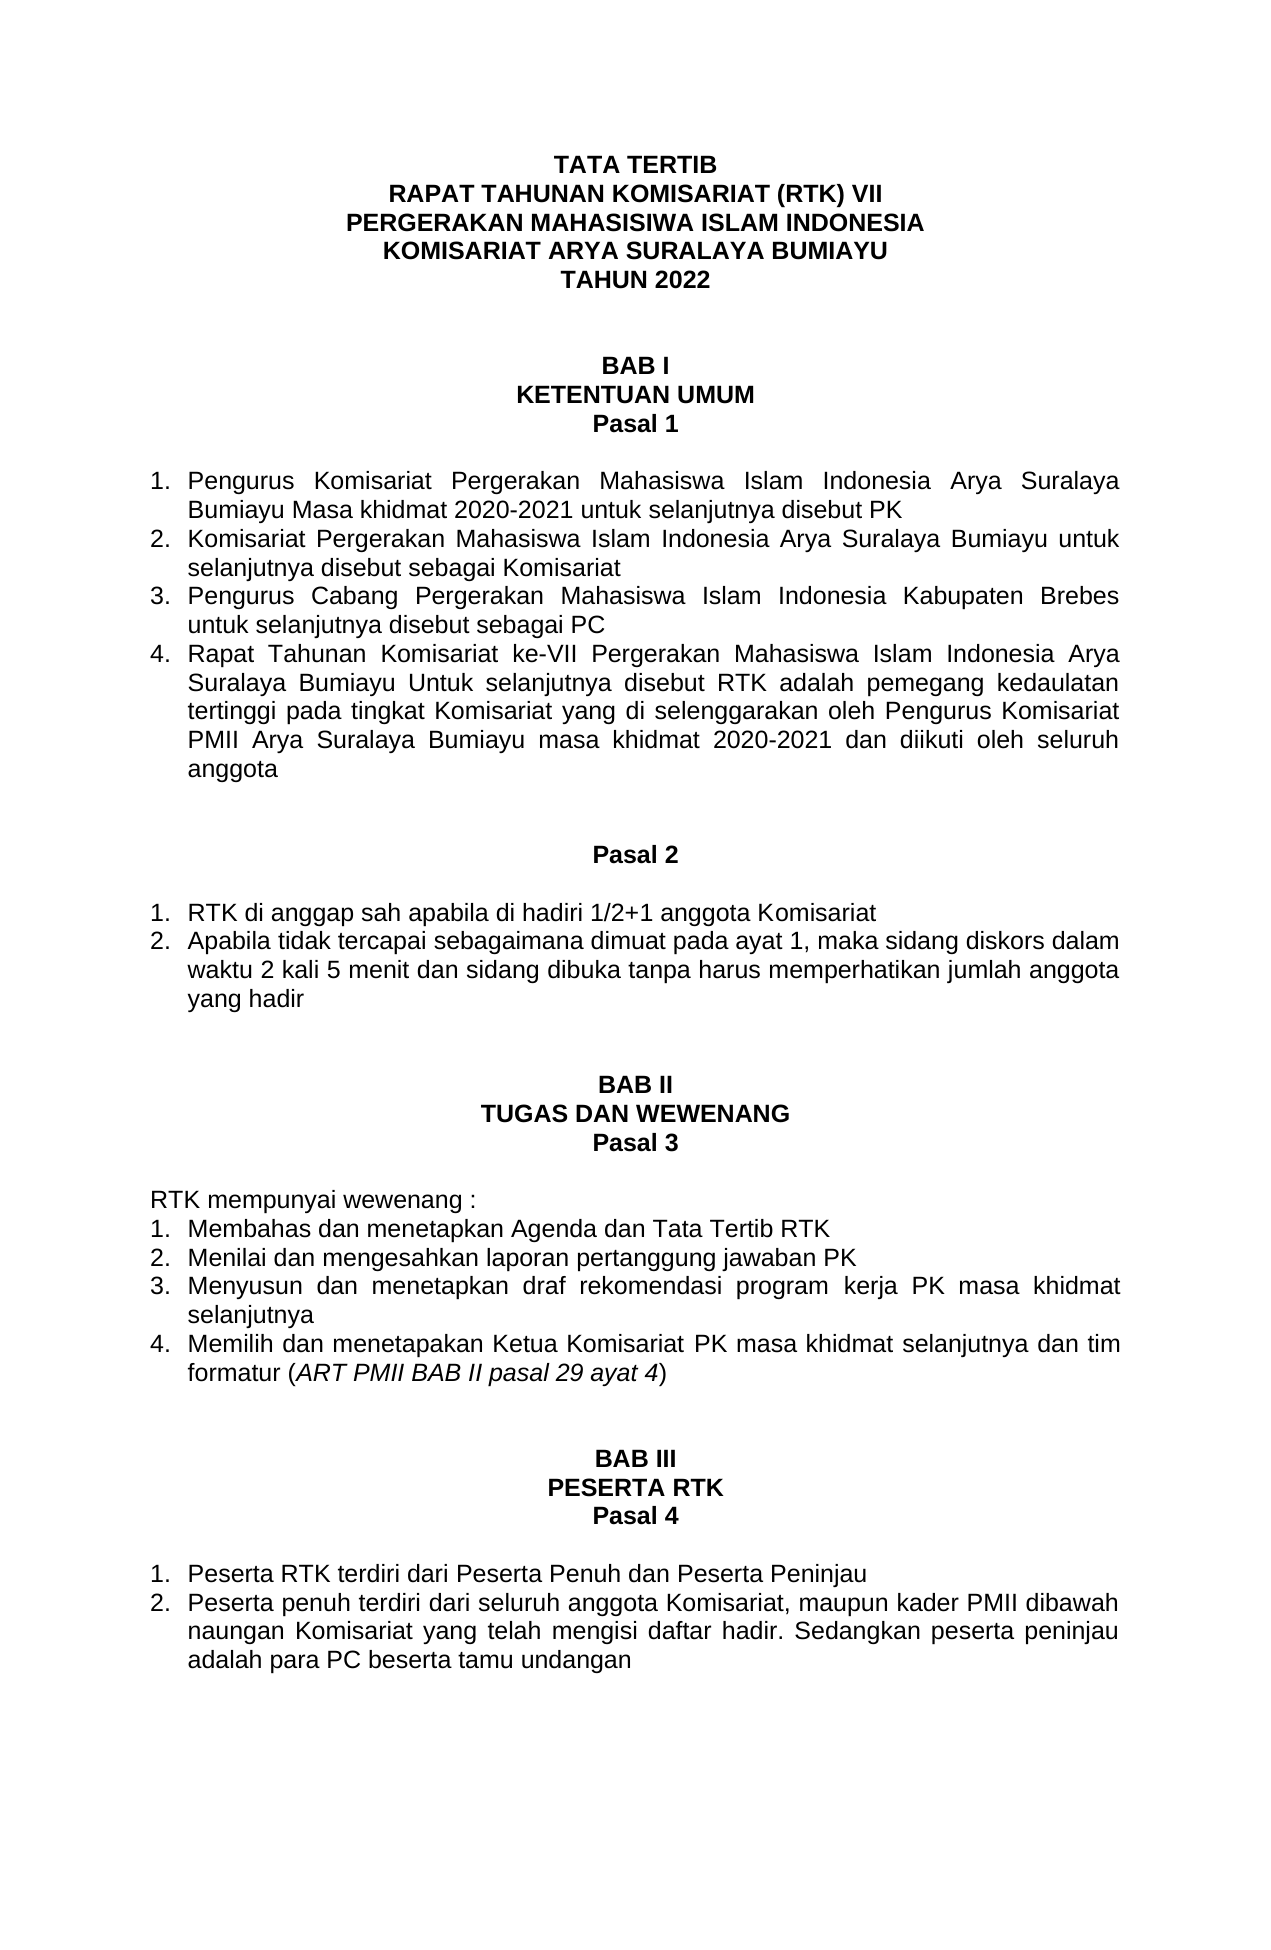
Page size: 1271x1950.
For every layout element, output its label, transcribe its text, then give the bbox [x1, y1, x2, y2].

list Menyusun dan menetapkan draf rekomendasi program kerja PK masa khidmat selanjutnya [150, 1271, 1121, 1329]
text KOMISARIAT ARYA SURALAYA BUMIAYU [150, 236, 1121, 265]
list Peserta RTK terdiri dari Peserta Penuh dan Peserta Peninjau [150, 1559, 1121, 1587]
list Rapat Tahunan Komisariat ke-VII Pergerakan Mahasiswa Islam Indonesia Arya Suralaya Bumiayu Untuk selanjutnya disebut RTK adalah pemegang kedaulatan tertinggi pada tingkat Komisariat yang di selenggarakan oleh Pengurus Komisariat PMII Arya Suralaya Bumiayu masa khidmat 2020-2021 dan diikuti oleh seluruh anggota [150, 639, 1121, 782]
text Pasal 1 [150, 409, 1121, 437]
list Komisariat Pergerakan Mahasiswa Islam Indonesia Arya Suralaya Bumiayu untuk selanjutnya disebut sebagai Komisariat [150, 524, 1121, 581]
text KETENTUAN UMUM [150, 380, 1121, 409]
list Menilai dan mengesahkan laporan pertanggung jawaban PK [150, 1242, 1121, 1271]
text Pasal 4 [150, 1501, 1121, 1530]
text BAB II [150, 1070, 1121, 1099]
text RTK mempunyai wewenang : [150, 1185, 1121, 1214]
text RAPAT TAHUNAN KOMISARIAT (RTK) VII [150, 179, 1121, 207]
text BAB I [150, 351, 1121, 380]
list RTK di anggap sah apabila di hadiri 1/2+1 anggota Komisariat [150, 897, 1121, 926]
list Pengurus Cabang Pergerakan Mahasiswa Islam Indonesia Kabupaten Brebes untuk selanjutnya disebut sebagai PC [150, 581, 1121, 639]
text TATA TERTIB [150, 150, 1121, 179]
list Pengurus Komisariat Pergerakan Mahasiswa Islam Indonesia Arya Suralaya Bumiayu Masa khidmat 2020-2021 untuk selanjutnya disebut PK [150, 466, 1121, 524]
text PESERTA RTK [150, 1472, 1121, 1501]
text TUGAS DAN WEWENANG [150, 1099, 1121, 1127]
text BAB III [150, 1444, 1121, 1472]
text PERGERAKAN MAHASISIWA ISLAM INDONESIA [150, 207, 1121, 236]
text Pasal 2 [150, 840, 1121, 869]
text TAHUN 2022 [150, 265, 1121, 294]
list Peserta penuh terdiri dari seluruh anggota Komisariat, maupun kader PMII dibawah naungan Komisariat yang telah mengisi daftar hadir. Sedangkan peserta peninjau adalah para PC beserta tamu undangan [150, 1587, 1121, 1674]
list Memilih dan menetapakan Ketua Komisariat PK masa khidmat selanjutnya dan tim formatur (ART PMII BAB II pasal 29 ayat 4) [150, 1329, 1121, 1386]
text Pasal 3 [150, 1127, 1121, 1156]
list Membahas dan menetapkan Agenda dan Tata Tertib RTK [150, 1214, 1121, 1242]
list Apabila tidak tercapai sebagaimana dimuat pada ayat 1, maka sidang diskors dalam waktu 2 kali 5 menit dan sidang dibuka tanpa harus memperhatikan jumlah anggota yang hadir [150, 926, 1121, 1012]
